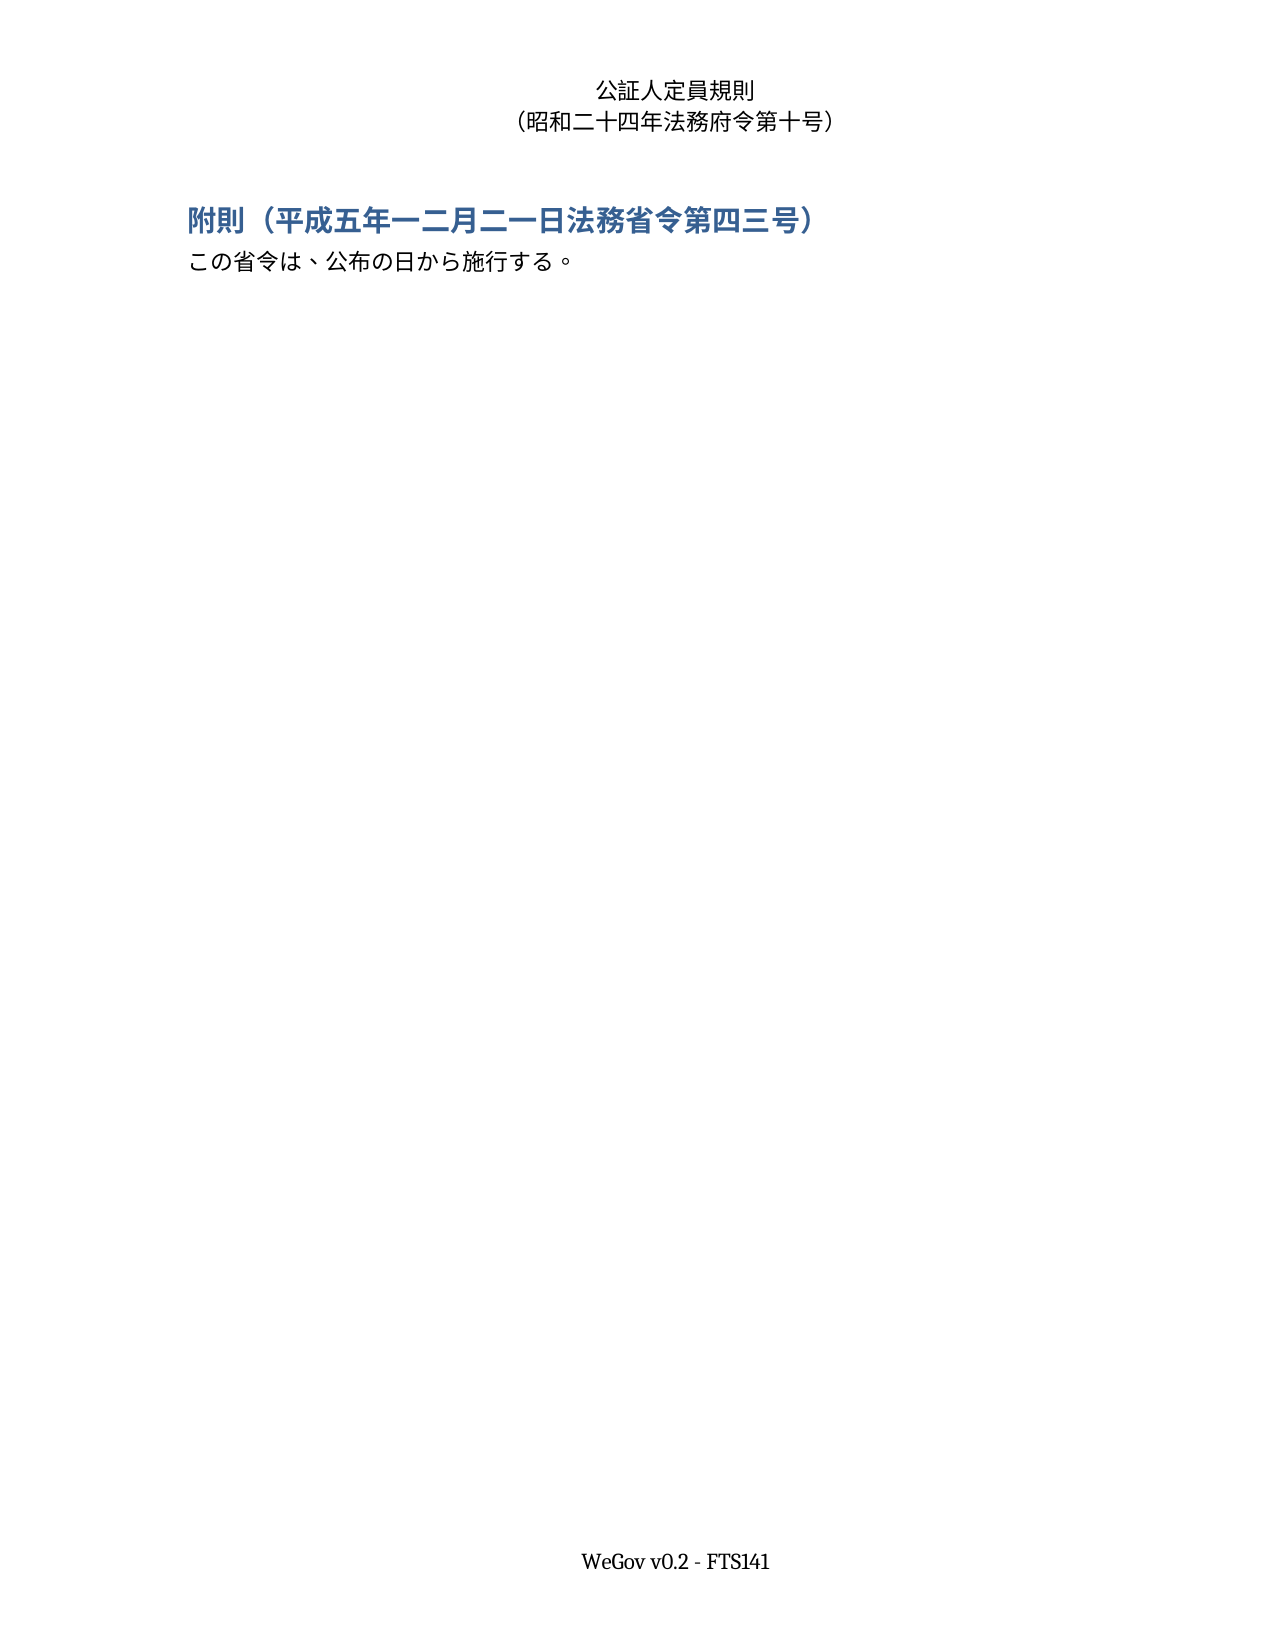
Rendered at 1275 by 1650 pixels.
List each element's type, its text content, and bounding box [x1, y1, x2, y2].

text この省令は、公布の日から施行する。 [187, 246, 1087, 277]
subtitle 附則（平成五年一二月二一日法務省令第四三号） [187, 200, 1087, 240]
